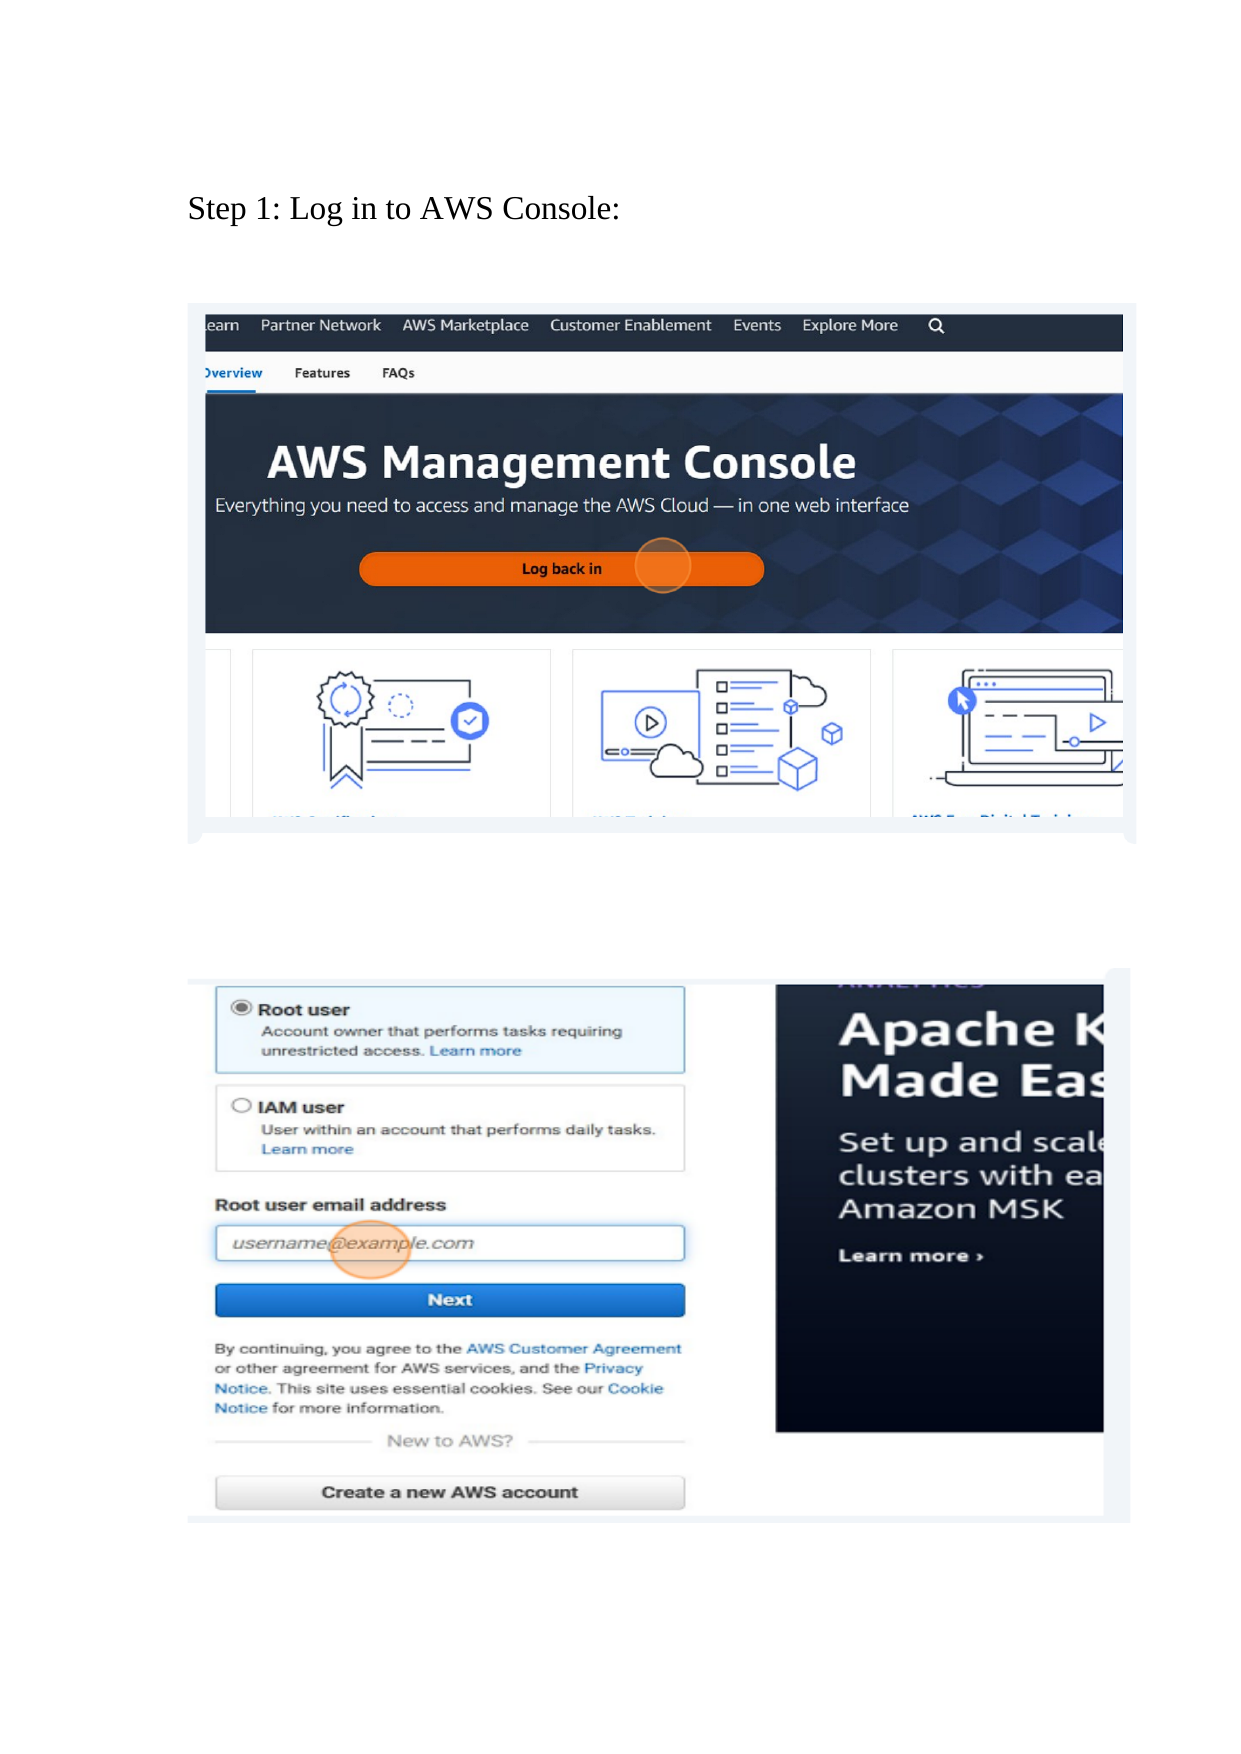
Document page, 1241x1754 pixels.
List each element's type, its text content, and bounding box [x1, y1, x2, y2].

picture [187, 303, 1137, 854]
picture [187, 968, 1131, 1523]
text Step 1: Log in to AWS Console: [187, 188, 1053, 227]
